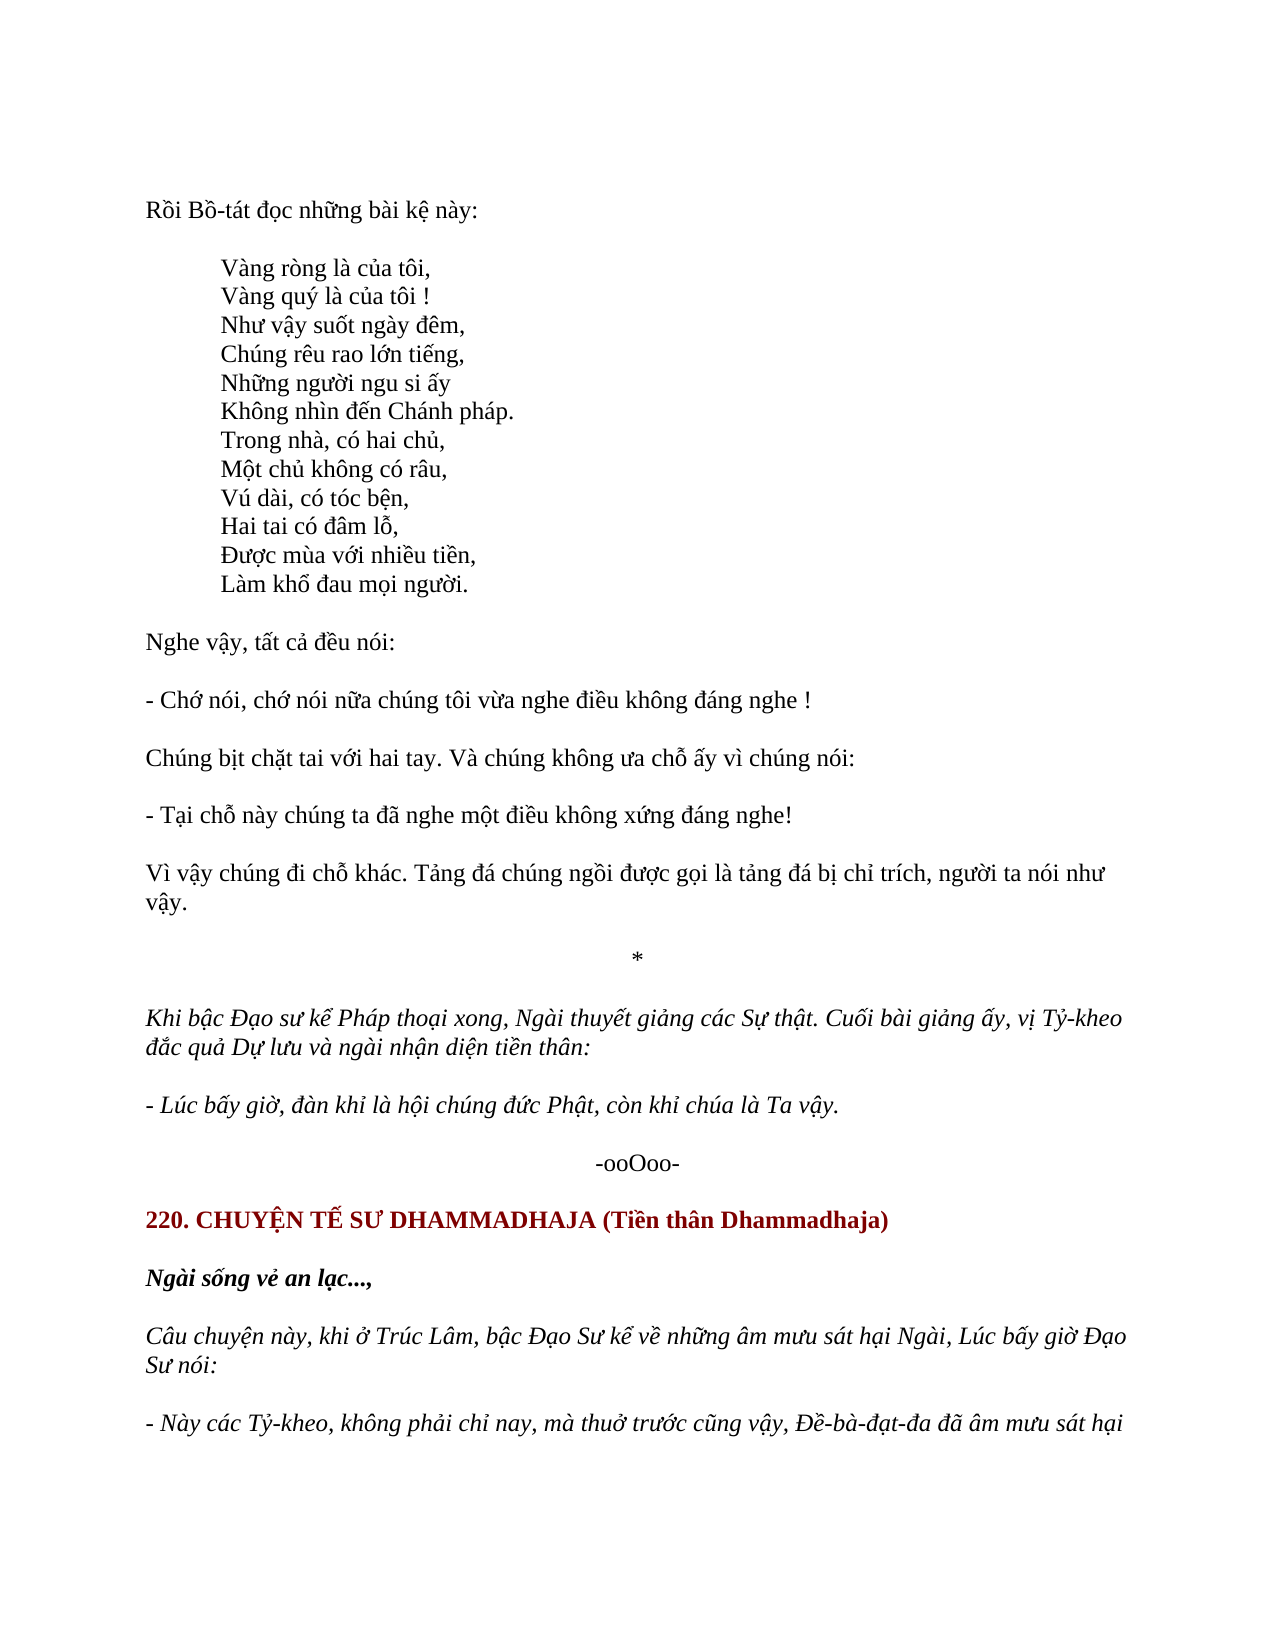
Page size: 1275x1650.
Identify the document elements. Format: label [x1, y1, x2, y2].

table_header [130, 150, 1145, 1452]
